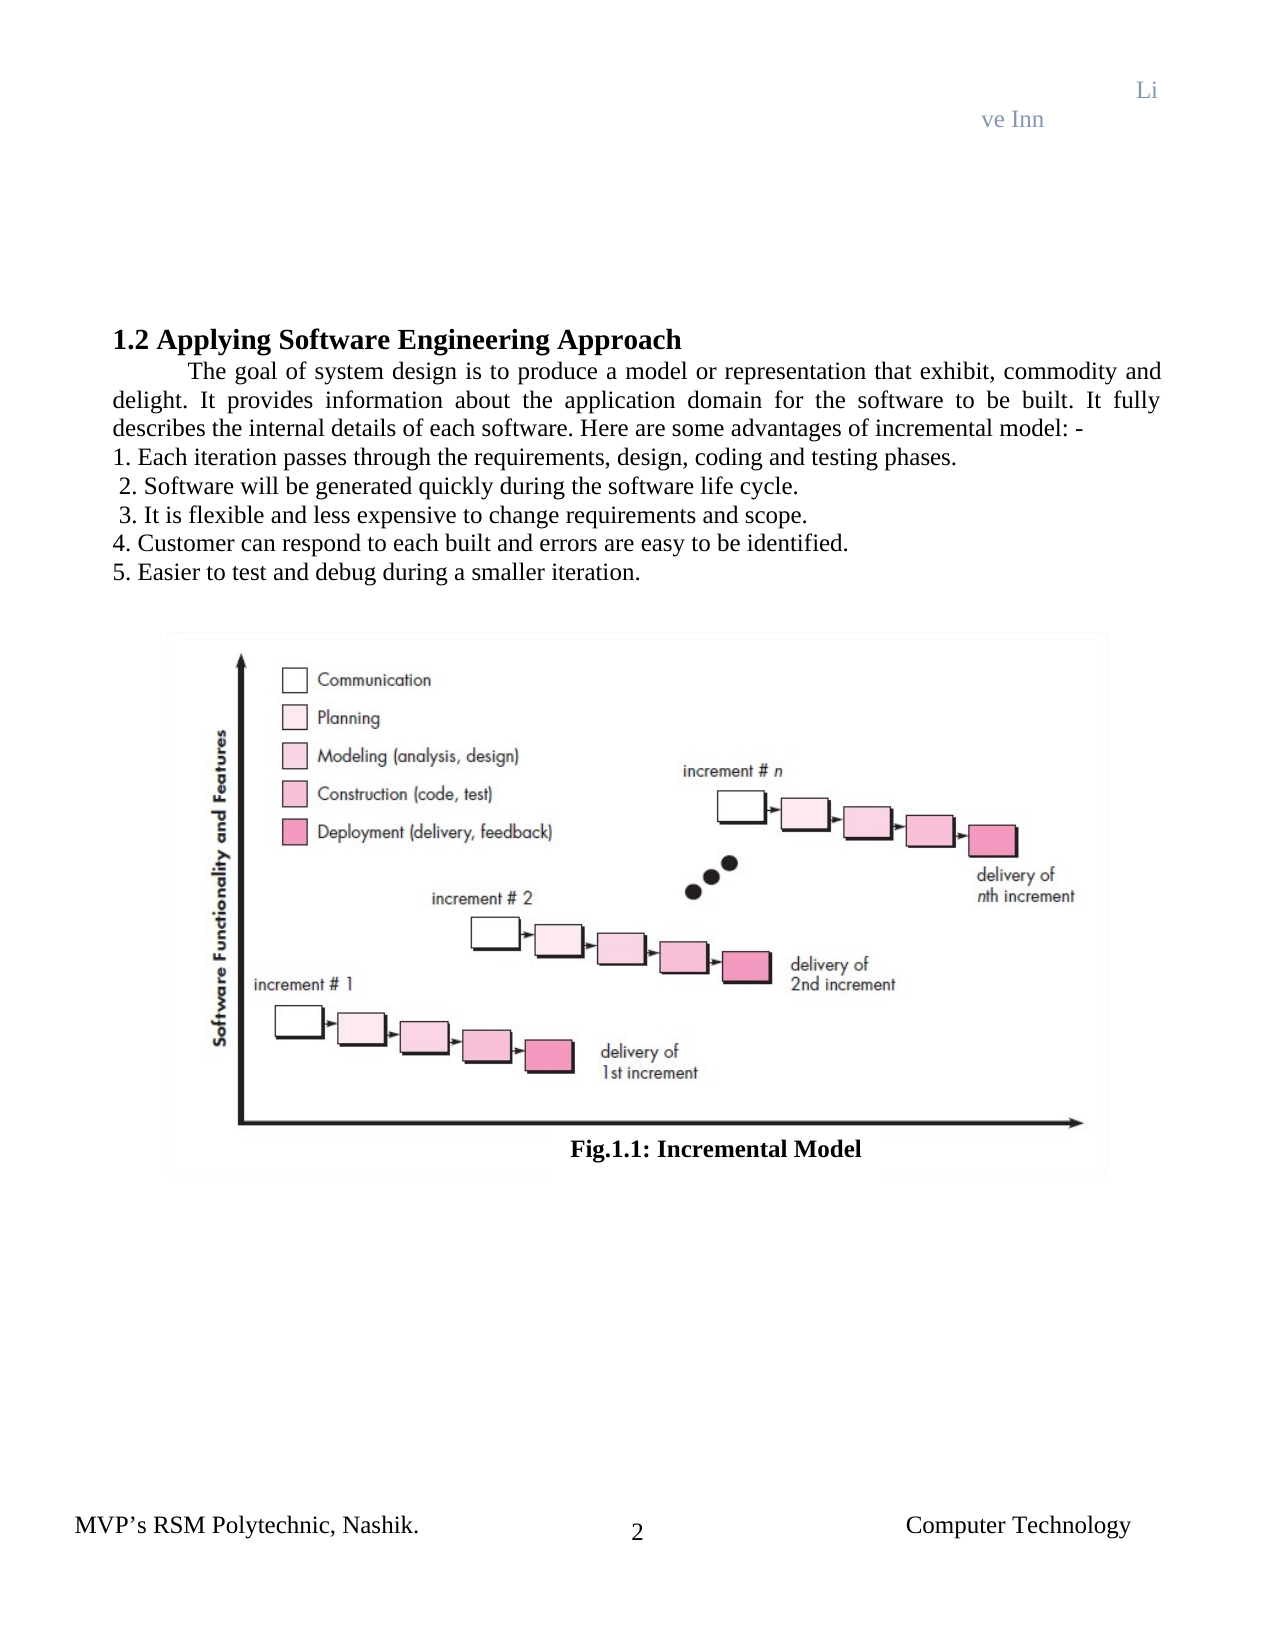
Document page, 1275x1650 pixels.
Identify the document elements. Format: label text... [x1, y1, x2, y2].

text The goal of system design is to produce a model or representation that exhibit, commodity and delight. It provides information about the application domain for the software to be built. It fully describes the internal details of each software. Here are some advantages of incremental model: - [112, 356, 1162, 442]
picture [167, 632, 1108, 1177]
text 4. Customer can respond to each built and errors are easy to be identified. [112, 528, 1162, 557]
text 3. It is flexible and less expensive to change requirements and scope. [112, 500, 1162, 528]
text 1.2 Applying Software Engineering Approach [112, 322, 1162, 356]
text 5. Easier to test and debug during a smaller iteration. [112, 557, 1162, 586]
text 1. Each iteration passes through the requirements, design, coding and testing phases. [112, 442, 1162, 471]
text 2. Software will be generated quickly during the software life cycle. [112, 471, 1162, 500]
